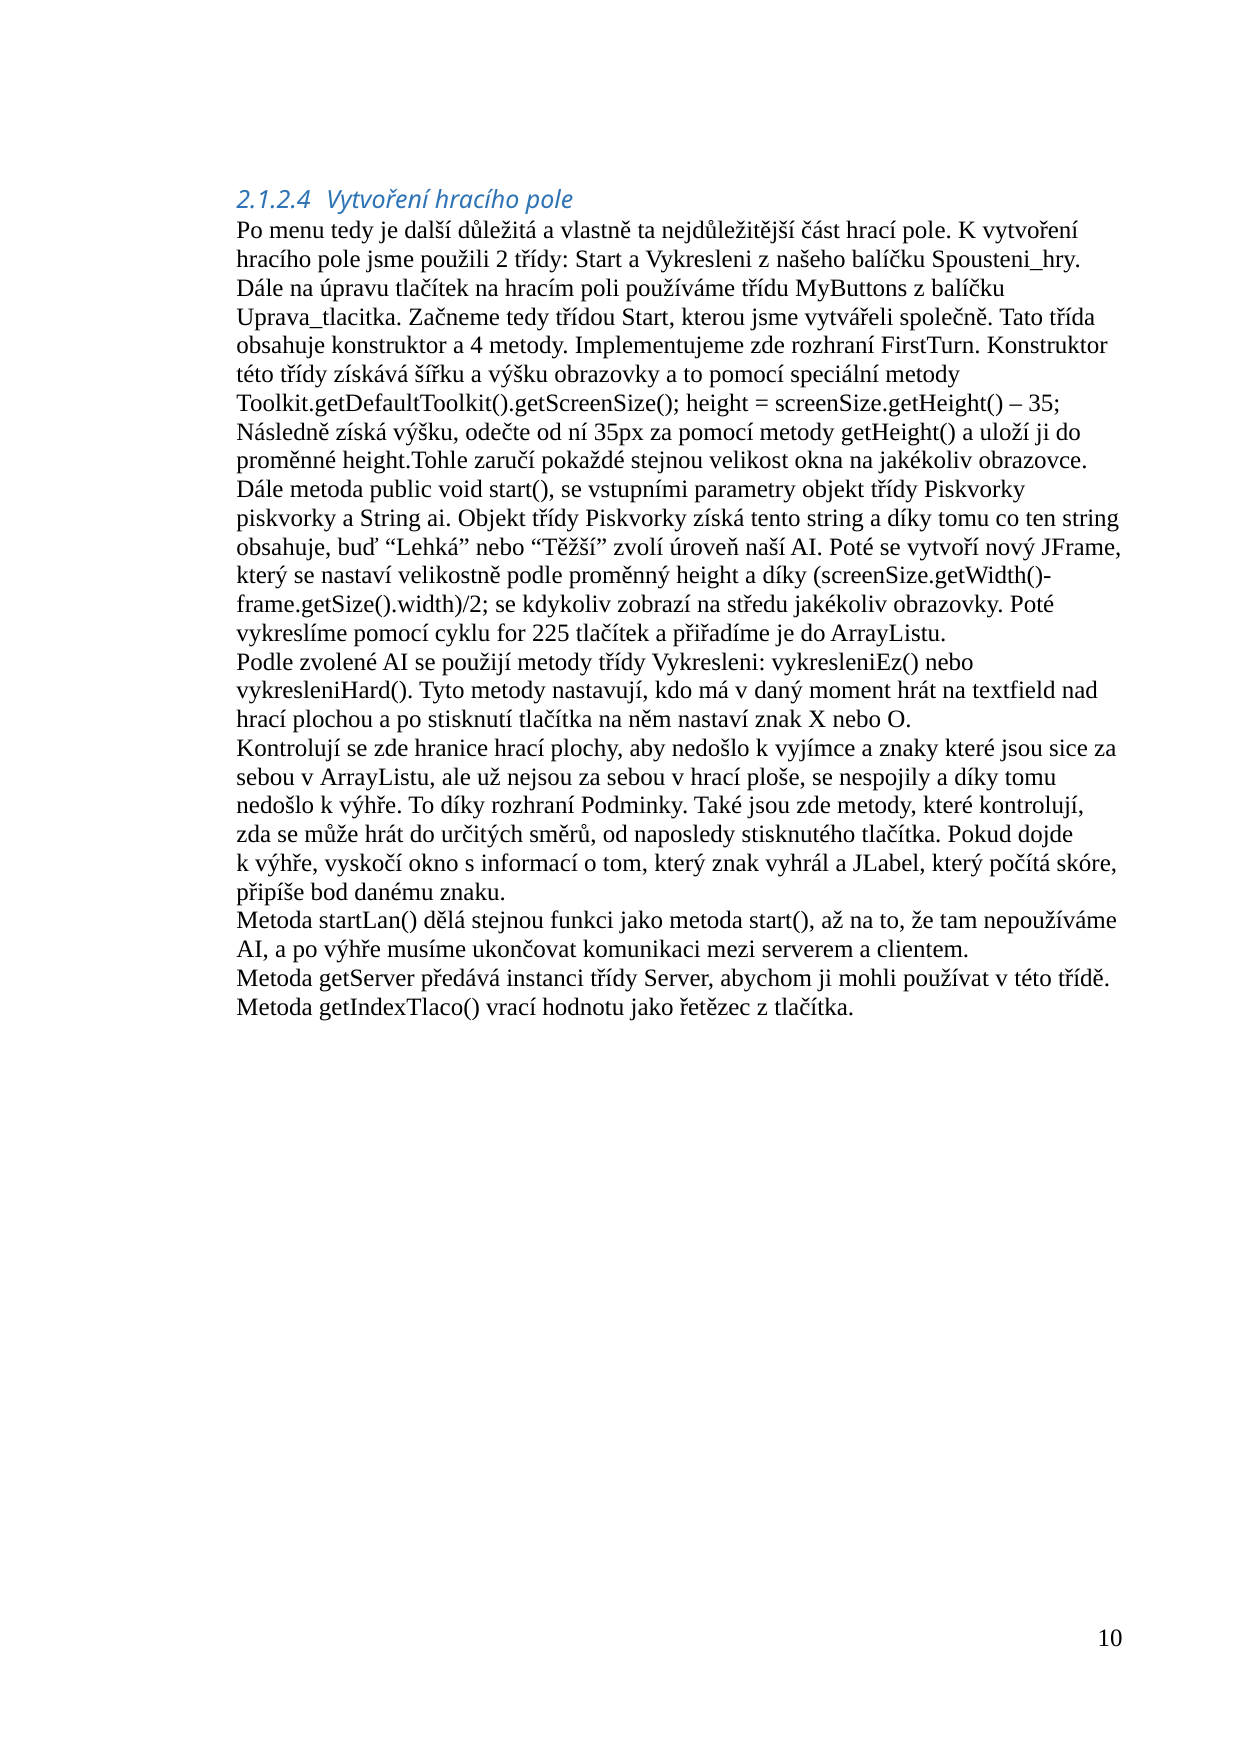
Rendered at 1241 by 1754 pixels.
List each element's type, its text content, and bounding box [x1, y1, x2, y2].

text Kontrolují se zde hranice hrací plochy, aby nedošlo k vyjímce a znaky které jsou sice za sebou v ArrayListu, ale už nejsou za sebou v hrací ploše, se nespojily a díky tomu nedošlo k výhře. To díky rozhraní Podminky. Také jsou zde metody, které kontrolují, zda se může hrát do určitých směrů, od naposledy stisknutého tlačítka. Pokud dojde k výhře, vyskočí okno s informací o tom, který znak vyhrál a JLabel, který počítá skóre, připíše bod danému znaku. [236, 733, 1122, 905]
text Metoda startLan() dělá stejnou funkci jako metoda start(), až na to, že tam nepoužíváme AI, a po výhře musíme ukončovat komunikaci mezi serverem a clientem. [236, 905, 1122, 963]
text Metoda getIndexTlaco() vrací hodnotu jako řetězec z tlačítka. [236, 992, 1122, 1020]
subtitle Vytvoření hracího pole [236, 181, 1122, 215]
text Po menu tedy je další důležitá a vlastně ta nejdůležitější část hrací pole. K vytvoření hracího pole jsme použili 2 třídy: Start a Vykresleni z našeho balíčku Spousteni_hry. Dále na úpravu tlačítek na hracím poli používáme třídu MyButtons z balíčku Uprava_tlacitka. Začneme tedy třídou Start, kterou jsme vytvářeli společně. Tato třída obsahuje konstruktor a 4 metody. Implementujeme zde rozhraní FirstTurn. Konstruktor této třídy získává šířku a výšku obrazovky a to pomocí speciální metody Toolkit.getDefaultToolkit().getScreenSize(); height = screenSize.getHeight() – 35; Následně získá výšku, odečte od ní 35px za pomocí metody getHeight() a uloží ji do proměnné height.Tohle zaručí pokaždé stejnou velikost okna na jakékoliv obrazovce. Dále metoda public void start(), se vstupními parametry objekt třídy Piskvorky piskvorky a String ai. Objekt třídy Piskvorky získá tento string a díky tomu co ten string obsahuje, buď “Lehká” nebo “Těžší” zvolí úroveň naší AI. Poté se vytvoří nový JFrame, který se nastaví velikostně podle proměnný height a díky (screenSize.getWidth()-frame.getSize().width)/2; se kdykoliv zobrazí na středu jakékoliv obrazovky. Poté vykreslíme pomocí cyklu for 225 tlačítek a přiřadíme je do ArrayListu. [236, 215, 1122, 647]
text Metoda getServer předává instanci třídy Server, abychom ji mohli používat v této třídě. [236, 963, 1122, 992]
text Podle zvolené AI se použijí metody třídy Vykresleni: vykresleniEz() nebo vykresleniHard(). Tyto metody nastavují, kdo má v daný moment hrát na textfield nad hrací plochou a po stisknutí tlačítka na něm nastaví znak X nebo O. [236, 647, 1122, 733]
